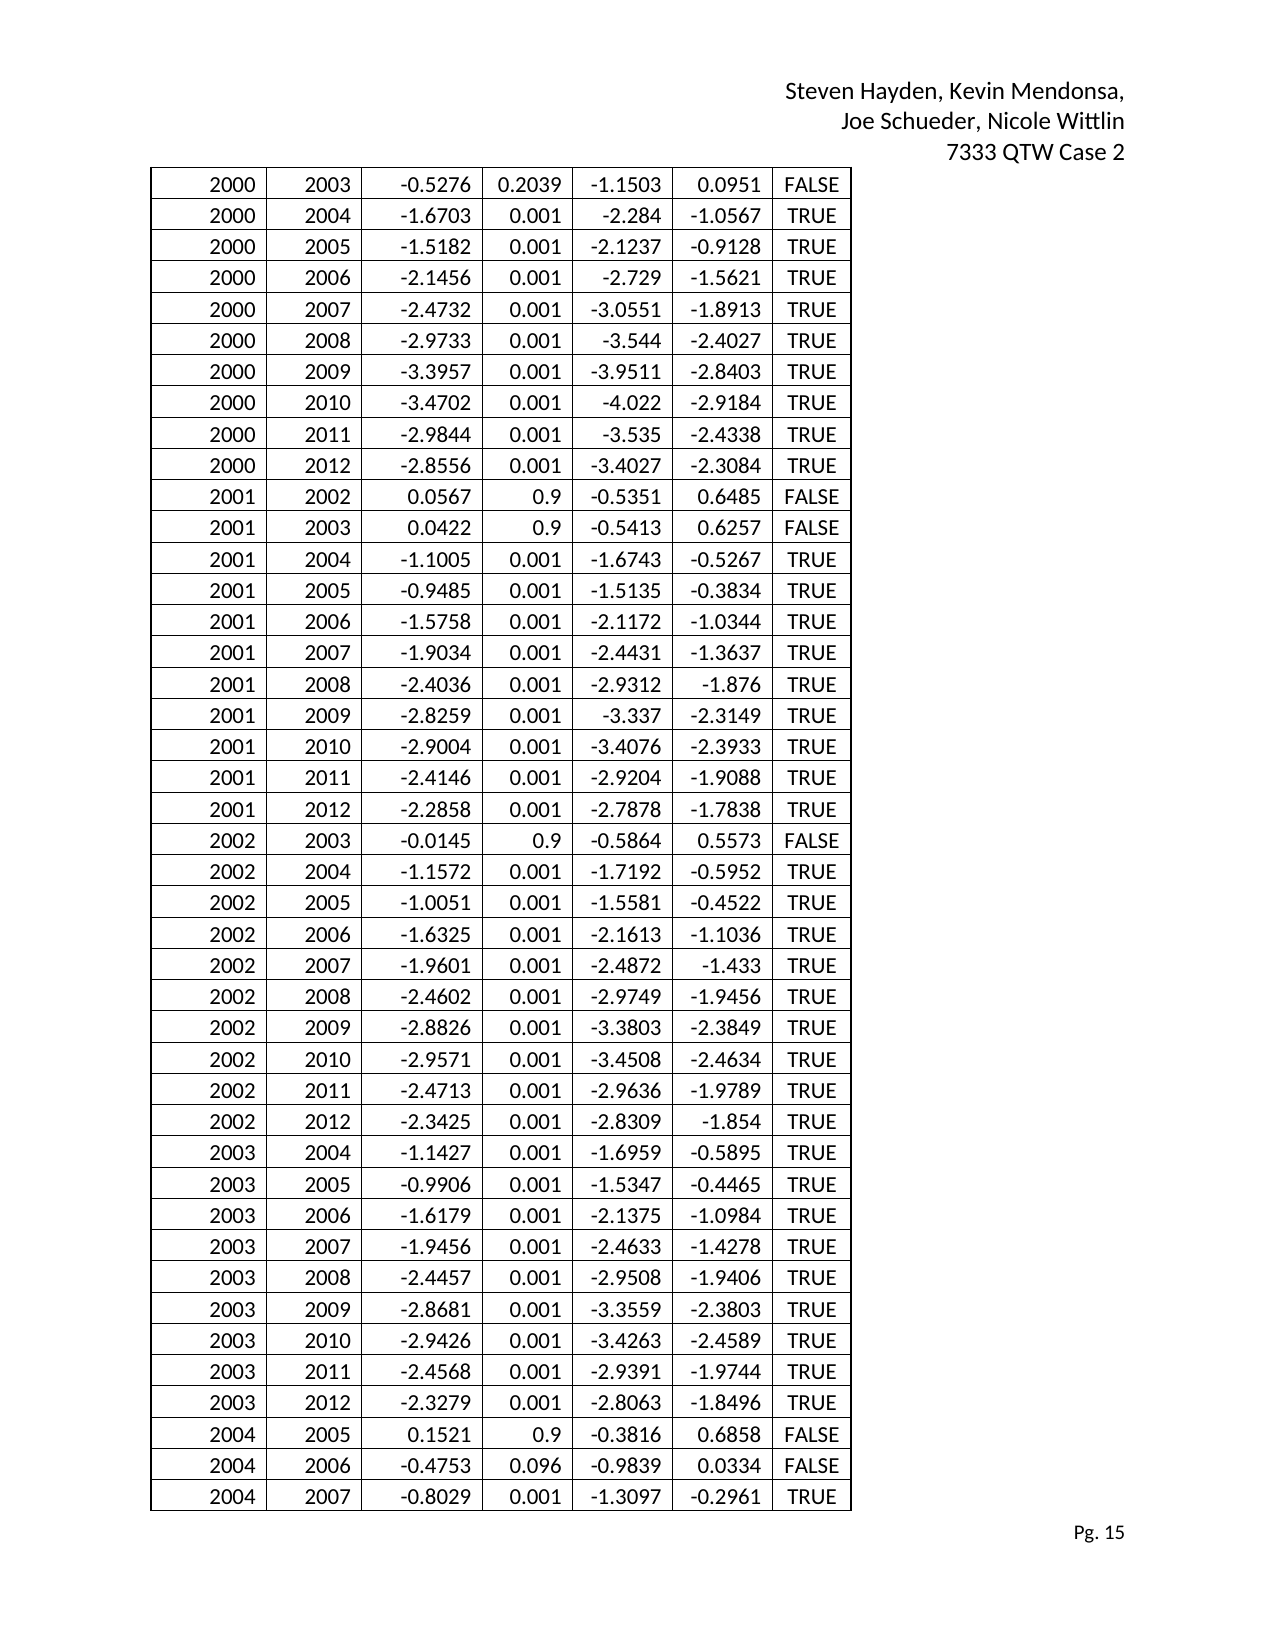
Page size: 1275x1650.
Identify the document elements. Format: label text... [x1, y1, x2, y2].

table_cell TRUE [773, 449, 850, 479]
table_cell 0.001 [483, 668, 572, 698]
table_cell TRUE [773, 1480, 850, 1510]
table_cell -0.4522 [673, 886, 772, 917]
table_cell 0.001 [483, 886, 572, 917]
table_cell TRUE [773, 668, 850, 698]
table_cell -3.3803 [573, 1011, 672, 1042]
table_cell -2.1375 [573, 1199, 672, 1229]
table_cell TRUE [773, 1293, 850, 1323]
table_cell 2002 [152, 886, 266, 917]
table_cell -0.5952 [673, 855, 772, 885]
table_cell 0.9 [483, 480, 572, 510]
table_cell 0.001 [483, 1480, 572, 1510]
table_cell -1.7838 [673, 793, 772, 823]
table_cell 0.001 [483, 230, 572, 260]
table_cell 0.001 [483, 199, 572, 229]
table_cell -2.8403 [673, 355, 772, 385]
table_cell 0.1521 [362, 1418, 482, 1448]
table_cell -2.4589 [673, 1324, 772, 1354]
table_cell TRUE [773, 199, 850, 229]
table_cell -1.9406 [673, 1261, 772, 1292]
table_cell 0.001 [483, 1199, 572, 1229]
table_cell -1.5581 [573, 886, 672, 917]
table_cell TRUE [773, 793, 850, 823]
table_cell -1.3637 [673, 636, 772, 667]
table_cell FALSE [773, 511, 850, 542]
table_cell 2001 [152, 574, 266, 604]
table_cell -1.433 [673, 949, 772, 979]
table_cell -1.0984 [673, 1199, 772, 1229]
table_cell 2011 [267, 418, 361, 448]
table_cell TRUE [773, 980, 850, 1010]
table_cell 2005 [267, 574, 361, 604]
table_cell 2003 [152, 1230, 266, 1260]
table_cell -3.544 [573, 324, 672, 354]
table_cell 2000 [152, 386, 266, 417]
table_cell -0.5351 [573, 480, 672, 510]
table_cell -1.0344 [673, 605, 772, 635]
table_cell TRUE [773, 386, 850, 417]
table_cell -1.1572 [362, 855, 482, 885]
table_cell -1.3097 [573, 1480, 672, 1510]
table_cell 2009 [267, 1011, 361, 1042]
table_cell -0.4753 [362, 1449, 482, 1479]
table_cell 2002 [152, 1105, 266, 1135]
table_cell 0.001 [483, 761, 572, 792]
table_cell -2.4338 [673, 418, 772, 448]
table_cell FALSE [773, 1449, 850, 1479]
table_cell -1.1036 [673, 918, 772, 948]
table_cell 2007 [267, 293, 361, 323]
table_cell TRUE [773, 949, 850, 979]
table_cell TRUE [773, 1043, 850, 1073]
table_cell 2006 [267, 918, 361, 948]
table_cell TRUE [773, 605, 850, 635]
table_cell -2.4634 [673, 1043, 772, 1073]
table_cell -0.3834 [673, 574, 772, 604]
table_cell -0.5276 [362, 168, 482, 198]
table_cell TRUE [773, 761, 850, 792]
table_cell 2012 [267, 449, 361, 479]
table_cell 0.001 [483, 1043, 572, 1073]
table_cell TRUE [773, 1105, 850, 1135]
table_cell 2003 [267, 511, 361, 542]
table_cell 2001 [152, 730, 266, 760]
table_cell 2010 [267, 1043, 361, 1073]
table_cell -2.9571 [362, 1043, 482, 1073]
table_cell -2.3425 [362, 1105, 482, 1135]
table_cell 2003 [152, 1136, 266, 1167]
table_cell -1.9601 [362, 949, 482, 979]
table_cell 0.001 [483, 293, 572, 323]
table_cell TRUE [773, 1074, 850, 1104]
table_cell 2012 [267, 1105, 361, 1135]
table_cell -2.9636 [573, 1074, 672, 1104]
table_cell 2005 [267, 1418, 361, 1448]
table_cell 2000 [152, 293, 266, 323]
table_cell -2.9749 [573, 980, 672, 1010]
table_cell 2002 [267, 480, 361, 510]
table_cell -2.9508 [573, 1261, 672, 1292]
table_cell 0.0422 [362, 511, 482, 542]
table_cell 2011 [267, 1355, 361, 1385]
table_cell 2008 [267, 1261, 361, 1292]
table_cell -1.0567 [673, 199, 772, 229]
table_cell 2009 [267, 699, 361, 729]
table_cell 2002 [152, 949, 266, 979]
table_cell -3.0551 [573, 293, 672, 323]
table_cell -3.4076 [573, 730, 672, 760]
table_cell 2008 [267, 324, 361, 354]
table_cell -1.876 [673, 668, 772, 698]
table_cell TRUE [773, 543, 850, 573]
table_cell TRUE [773, 1199, 850, 1229]
table_cell 0.2039 [483, 168, 572, 198]
table_cell 0.001 [483, 543, 572, 573]
table_cell 2008 [267, 980, 361, 1010]
table_cell 2002 [152, 918, 266, 948]
table_cell -2.4457 [362, 1261, 482, 1292]
table_cell -3.3559 [573, 1293, 672, 1323]
table_cell 2003 [152, 1324, 266, 1354]
table_cell 0.001 [483, 1293, 572, 1323]
table_cell 2005 [267, 886, 361, 917]
table_cell TRUE [773, 918, 850, 948]
table_cell -2.8309 [573, 1105, 672, 1135]
table_cell 2007 [267, 636, 361, 667]
table_cell 2001 [152, 793, 266, 823]
table_cell -2.1237 [573, 230, 672, 260]
table_cell 0.6257 [673, 511, 772, 542]
table_cell -2.7878 [573, 793, 672, 823]
table_cell -0.5895 [673, 1136, 772, 1167]
table_cell TRUE [773, 324, 850, 354]
table_cell -1.5182 [362, 230, 482, 260]
table_cell 2001 [152, 699, 266, 729]
table_cell -2.3279 [362, 1386, 482, 1417]
table_cell TRUE [773, 855, 850, 885]
table_cell -0.0145 [362, 824, 482, 854]
table_cell -2.284 [573, 199, 672, 229]
table_cell -1.9456 [362, 1230, 482, 1260]
table_cell 2003 [267, 824, 361, 854]
table_cell 0.9 [483, 1418, 572, 1448]
table_cell 0.001 [483, 949, 572, 979]
table_cell 2002 [152, 855, 266, 885]
table_cell -2.8556 [362, 449, 482, 479]
table_cell 2007 [267, 1480, 361, 1510]
table_cell -1.9456 [673, 980, 772, 1010]
table_cell TRUE [773, 418, 850, 448]
table_cell -1.9088 [673, 761, 772, 792]
table_cell -0.3816 [573, 1418, 672, 1448]
table_cell TRUE [773, 293, 850, 323]
table_cell 2001 [152, 511, 266, 542]
table_cell 2004 [152, 1418, 266, 1448]
table_cell 2002 [152, 980, 266, 1010]
table_cell TRUE [773, 636, 850, 667]
table_cell 2003 [267, 168, 361, 198]
table_cell 0.001 [483, 386, 572, 417]
table_cell -2.9391 [573, 1355, 672, 1385]
table_cell 2001 [152, 761, 266, 792]
table_cell -1.1427 [362, 1136, 482, 1167]
table_cell 2003 [152, 1355, 266, 1385]
table_cell 2001 [152, 668, 266, 698]
table_cell 2000 [152, 168, 266, 198]
table_cell 2004 [267, 855, 361, 885]
table_cell -3.337 [573, 699, 672, 729]
table_cell 0.001 [483, 1230, 572, 1260]
table_cell 2001 [152, 543, 266, 573]
table_cell -0.5413 [573, 511, 672, 542]
table_cell 2000 [152, 418, 266, 448]
table_cell -1.6325 [362, 918, 482, 948]
table_cell FALSE [773, 1418, 850, 1448]
table_cell -2.4872 [573, 949, 672, 979]
table_cell TRUE [773, 230, 850, 260]
table_cell TRUE [773, 355, 850, 385]
table_cell -1.8913 [673, 293, 772, 323]
table_cell 2012 [267, 793, 361, 823]
table_cell 2002 [152, 1074, 266, 1104]
table_cell 0.5573 [673, 824, 772, 854]
table_cell -1.6703 [362, 199, 482, 229]
table_cell 0.6858 [673, 1418, 772, 1448]
table_cell 0.0951 [673, 168, 772, 198]
table_cell FALSE [773, 168, 850, 198]
table_cell -3.4263 [573, 1324, 672, 1354]
table_cell -3.9511 [573, 355, 672, 385]
table_cell 0.001 [483, 1011, 572, 1042]
table_cell -2.4633 [573, 1230, 672, 1260]
table_cell 0.001 [483, 1136, 572, 1167]
table_cell -2.2858 [362, 793, 482, 823]
table_cell -3.4508 [573, 1043, 672, 1073]
table_cell 2004 [267, 199, 361, 229]
table_cell -0.9128 [673, 230, 772, 260]
table_cell -3.535 [573, 418, 672, 448]
table_cell -1.6179 [362, 1199, 482, 1229]
table_cell 2000 [152, 355, 266, 385]
table_cell 0.001 [483, 605, 572, 635]
table_cell -1.1503 [573, 168, 672, 198]
table_cell 0.001 [483, 1074, 572, 1104]
table_cell -1.9789 [673, 1074, 772, 1104]
table_cell 2003 [152, 1199, 266, 1229]
table_cell -2.8826 [362, 1011, 482, 1042]
table_cell 2006 [267, 1199, 361, 1229]
table_cell TRUE [773, 1386, 850, 1417]
table_cell -2.9204 [573, 761, 672, 792]
table_cell -2.4027 [673, 324, 772, 354]
table_cell -2.9184 [673, 386, 772, 417]
table_cell 2000 [152, 199, 266, 229]
table_cell TRUE [773, 886, 850, 917]
table_cell -1.854 [673, 1105, 772, 1135]
table_cell -4.022 [573, 386, 672, 417]
table_cell -2.1613 [573, 918, 672, 948]
table_cell 2006 [267, 1449, 361, 1479]
table_cell -3.4027 [573, 449, 672, 479]
table_cell 0.9 [483, 824, 572, 854]
table_cell -2.3803 [673, 1293, 772, 1323]
table_cell 0.001 [483, 1386, 572, 1417]
table_cell 2010 [267, 1324, 361, 1354]
table_cell TRUE [773, 574, 850, 604]
table_cell -2.9312 [573, 668, 672, 698]
table_cell -2.3933 [673, 730, 772, 760]
table_cell -2.8259 [362, 699, 482, 729]
table_cell 2003 [152, 1168, 266, 1198]
table_cell 0.001 [483, 1168, 572, 1198]
table_cell -3.4702 [362, 386, 482, 417]
table_cell FALSE [773, 480, 850, 510]
table_cell -2.3084 [673, 449, 772, 479]
table_cell -2.8063 [573, 1386, 672, 1417]
table_cell TRUE [773, 699, 850, 729]
table_cell -0.9839 [573, 1449, 672, 1479]
table_cell 0.001 [483, 980, 572, 1010]
table_cell 2009 [267, 355, 361, 385]
table_cell 0.001 [483, 261, 572, 292]
table_cell -2.9426 [362, 1324, 482, 1354]
table_cell 2011 [267, 761, 361, 792]
table_cell 0.6485 [673, 480, 772, 510]
table_cell 2004 [267, 1136, 361, 1167]
table_cell 0.001 [483, 855, 572, 885]
table_cell TRUE [773, 1355, 850, 1385]
table_cell 0.001 [483, 918, 572, 948]
table_cell TRUE [773, 1136, 850, 1167]
table_cell 2002 [152, 824, 266, 854]
table_cell 0.001 [483, 793, 572, 823]
table_cell -2.9733 [362, 324, 482, 354]
table_cell -3.3957 [362, 355, 482, 385]
table_cell -2.4431 [573, 636, 672, 667]
table_cell 0.001 [483, 636, 572, 667]
table_cell 2004 [152, 1480, 266, 1510]
table_cell -1.5758 [362, 605, 482, 635]
table_cell -0.2961 [673, 1480, 772, 1510]
table_cell -2.4602 [362, 980, 482, 1010]
table_cell 0.001 [483, 574, 572, 604]
table_cell 2010 [267, 730, 361, 760]
table_cell 0.096 [483, 1449, 572, 1479]
table_cell -0.4465 [673, 1168, 772, 1198]
table_cell 0.0567 [362, 480, 482, 510]
table_cell 2003 [152, 1293, 266, 1323]
table_cell 2006 [267, 605, 361, 635]
table_cell 2009 [267, 1293, 361, 1323]
table_cell -2.4713 [362, 1074, 482, 1104]
table_cell -1.1005 [362, 543, 482, 573]
table_cell -2.9844 [362, 418, 482, 448]
table_cell 2007 [267, 949, 361, 979]
table_cell -2.4036 [362, 668, 482, 698]
table_cell 2001 [152, 480, 266, 510]
table_cell 0.001 [483, 1261, 572, 1292]
table_cell 2002 [152, 1043, 266, 1073]
table_cell -0.5267 [673, 543, 772, 573]
table_cell -1.8496 [673, 1386, 772, 1417]
table_cell 0.0334 [673, 1449, 772, 1479]
table_cell -1.9744 [673, 1355, 772, 1385]
table_cell 2000 [152, 324, 266, 354]
table_cell 2003 [152, 1386, 266, 1417]
table_cell -1.5621 [673, 261, 772, 292]
table_cell -1.9034 [362, 636, 482, 667]
table_cell FALSE [773, 824, 850, 854]
table_cell 2005 [267, 1168, 361, 1198]
table_cell 0.001 [483, 355, 572, 385]
table_cell 0.001 [483, 1324, 572, 1354]
table_cell TRUE [773, 261, 850, 292]
table_cell -2.1456 [362, 261, 482, 292]
table_cell -0.9485 [362, 574, 482, 604]
table_cell TRUE [773, 1261, 850, 1292]
table_cell 0.001 [483, 730, 572, 760]
table_cell 2010 [267, 386, 361, 417]
table_cell -2.4568 [362, 1355, 482, 1385]
table_cell -1.6959 [573, 1136, 672, 1167]
table_cell TRUE [773, 1011, 850, 1042]
table_cell 0.001 [483, 699, 572, 729]
table_cell 0.001 [483, 324, 572, 354]
table_cell 2012 [267, 1386, 361, 1417]
table_cell TRUE [773, 1230, 850, 1260]
table_cell 2011 [267, 1074, 361, 1104]
table_cell 2000 [152, 230, 266, 260]
table_cell -2.3149 [673, 699, 772, 729]
table_cell 0.9 [483, 511, 572, 542]
table_cell -2.3849 [673, 1011, 772, 1042]
table_cell 2004 [267, 543, 361, 573]
table_cell 0.001 [483, 449, 572, 479]
table_cell TRUE [773, 1168, 850, 1198]
table_cell 2005 [267, 230, 361, 260]
table_cell -0.8029 [362, 1480, 482, 1510]
table_cell -1.0051 [362, 886, 482, 917]
table_cell 2006 [267, 261, 361, 292]
table_cell 2000 [152, 261, 266, 292]
table_cell -2.8681 [362, 1293, 482, 1323]
table_cell 2000 [152, 449, 266, 479]
table_cell -1.5135 [573, 574, 672, 604]
table_cell -2.1172 [573, 605, 672, 635]
table_cell 2002 [152, 1011, 266, 1042]
table_cell 0.001 [483, 418, 572, 448]
table_cell -1.5347 [573, 1168, 672, 1198]
table_cell 2003 [152, 1261, 266, 1292]
table_cell 2007 [267, 1230, 361, 1260]
table_cell TRUE [773, 730, 850, 760]
table_cell -1.4278 [673, 1230, 772, 1260]
table_cell 2001 [152, 636, 266, 667]
table_cell 0.001 [483, 1105, 572, 1135]
table_cell -2.729 [573, 261, 672, 292]
table_cell -2.9004 [362, 730, 482, 760]
table_cell -0.5864 [573, 824, 672, 854]
table_cell -0.9906 [362, 1168, 482, 1198]
table_cell 2008 [267, 668, 361, 698]
table_cell -2.4146 [362, 761, 482, 792]
table_cell 0.001 [483, 1355, 572, 1385]
table_cell 2001 [152, 605, 266, 635]
table_cell 2004 [152, 1449, 266, 1479]
table_cell -1.6743 [573, 543, 672, 573]
table_cell -2.4732 [362, 293, 482, 323]
table_cell -1.7192 [573, 855, 672, 885]
table_cell TRUE [773, 1324, 850, 1354]
